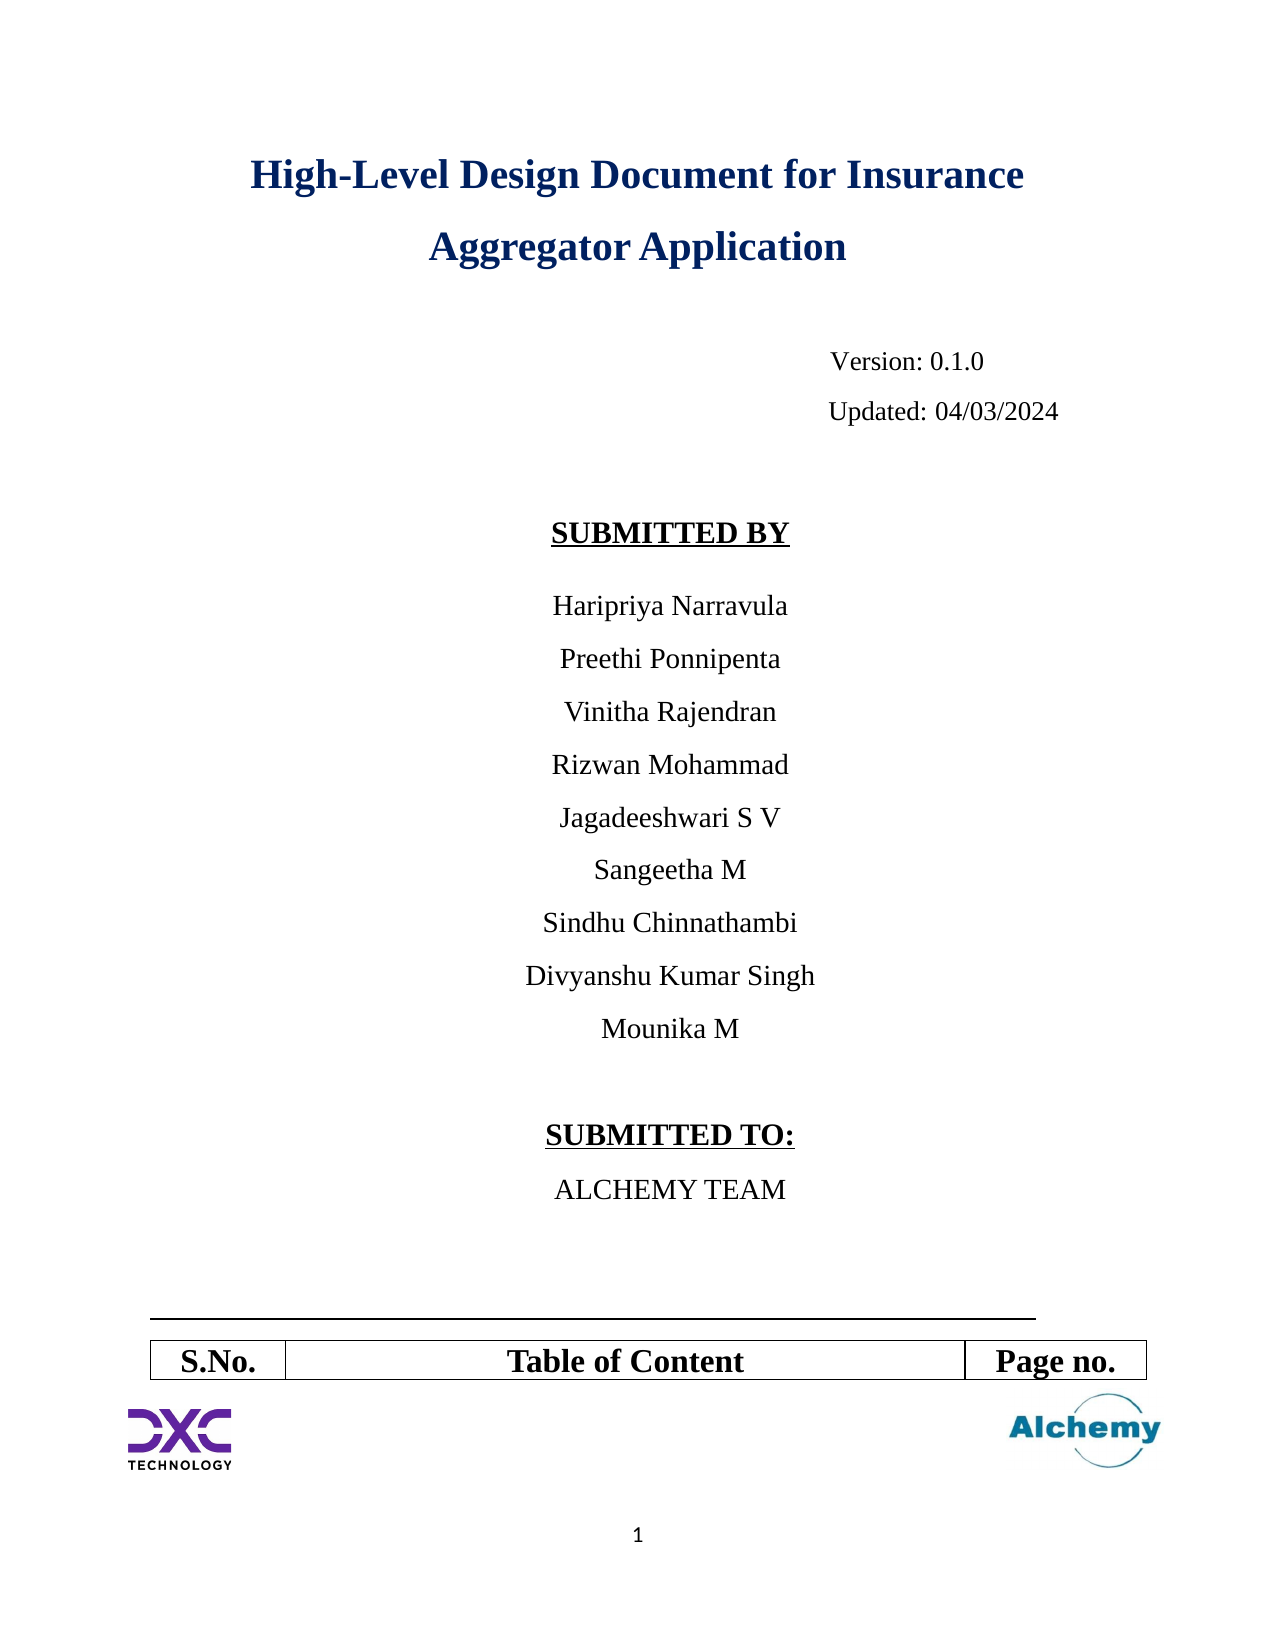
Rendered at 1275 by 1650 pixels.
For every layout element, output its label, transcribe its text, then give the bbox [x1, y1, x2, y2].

text Sangeetha M [239, 852, 1101, 886]
table_header S.No. [151, 1341, 285, 1379]
text Sindhu Chinnathambi [239, 905, 1101, 939]
table_header Page no. [966, 1341, 1146, 1379]
text Divyanshu Kumar Singh [239, 958, 1101, 992]
picture [128, 1409, 232, 1470]
picture [1006, 1388, 1165, 1470]
text High-Level Design Document for Insurance Aggregator Application [150, 150, 1125, 270]
text Vinitha Rajendran [239, 694, 1101, 728]
text ALCHEMY TEAM [239, 1172, 1101, 1206]
text Jagadeeshwari S V [239, 800, 1101, 833]
text Mounika M [239, 1011, 1101, 1044]
text Preethi Ponnipenta [239, 641, 1101, 675]
text Rizwan Mohammad [239, 747, 1101, 780]
text Haripriya Narravula [239, 588, 1101, 622]
text SUBMITTED TO: [239, 1117, 1101, 1152]
text Version: 0.1.0 Updated: 04/03/2024 [828, 345, 1073, 426]
text SUBMITTED BY [239, 514, 1101, 550]
table_header Table of Content [286, 1341, 964, 1379]
